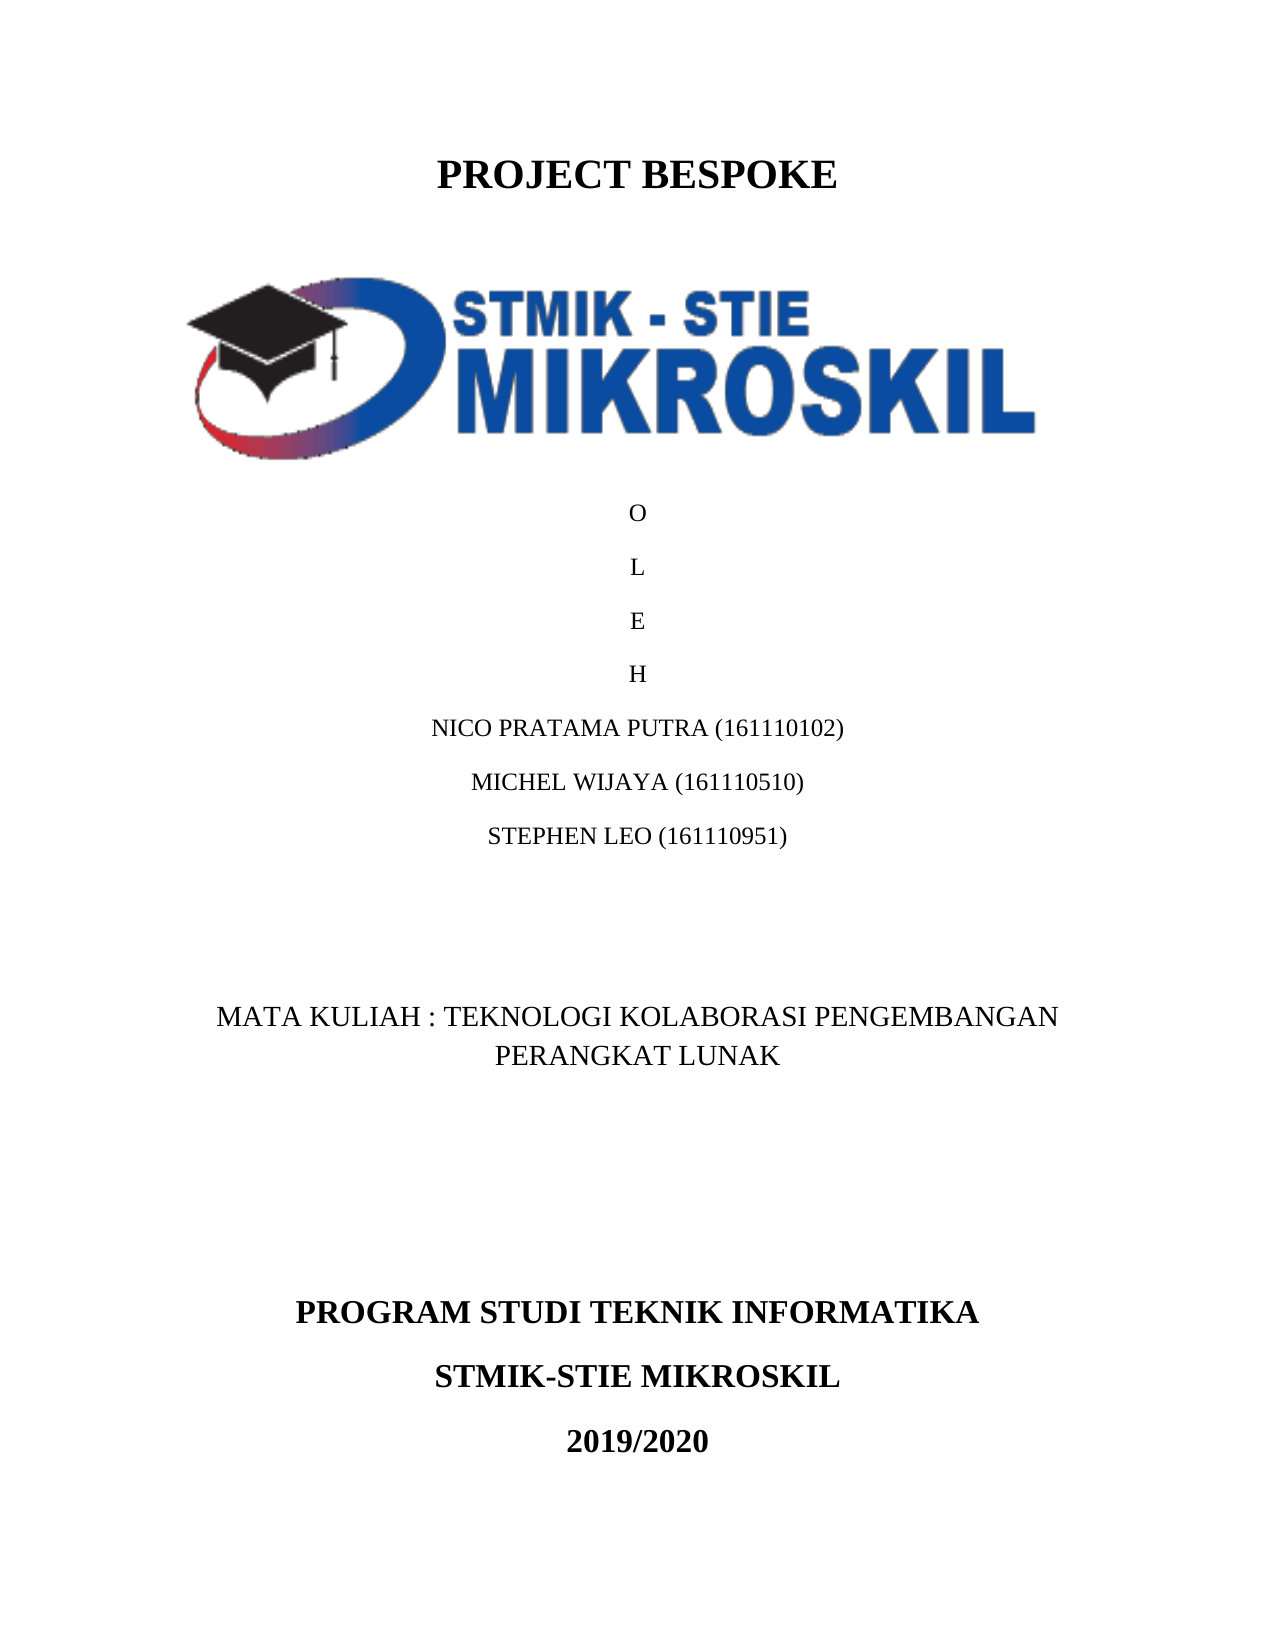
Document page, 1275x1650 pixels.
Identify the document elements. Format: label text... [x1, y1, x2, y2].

text PROJECT BESPOKE [150, 150, 1125, 198]
text MICHEL WIJAYA (161110510) [150, 767, 1125, 796]
text PROGRAM STUDI TEKNIK INFORMATIKA [150, 1292, 1125, 1330]
text STEPHEN LEO (161110951) [150, 821, 1125, 850]
text L [150, 552, 1125, 581]
text 2019/2020 [150, 1422, 1125, 1460]
text O [150, 291, 1125, 527]
text STMIK-STIE MIKROSKIL [150, 1357, 1125, 1395]
text NICO PRATAMA PUTRA (161110102) [150, 713, 1125, 742]
text MATA KULIAH : TEKNOLOGI KOLABORASI PENGEMBANGAN PERANGKAT LUNAK [150, 999, 1125, 1071]
text H [150, 659, 1125, 688]
picture [179, 271, 1064, 291]
text E [150, 606, 1125, 634]
